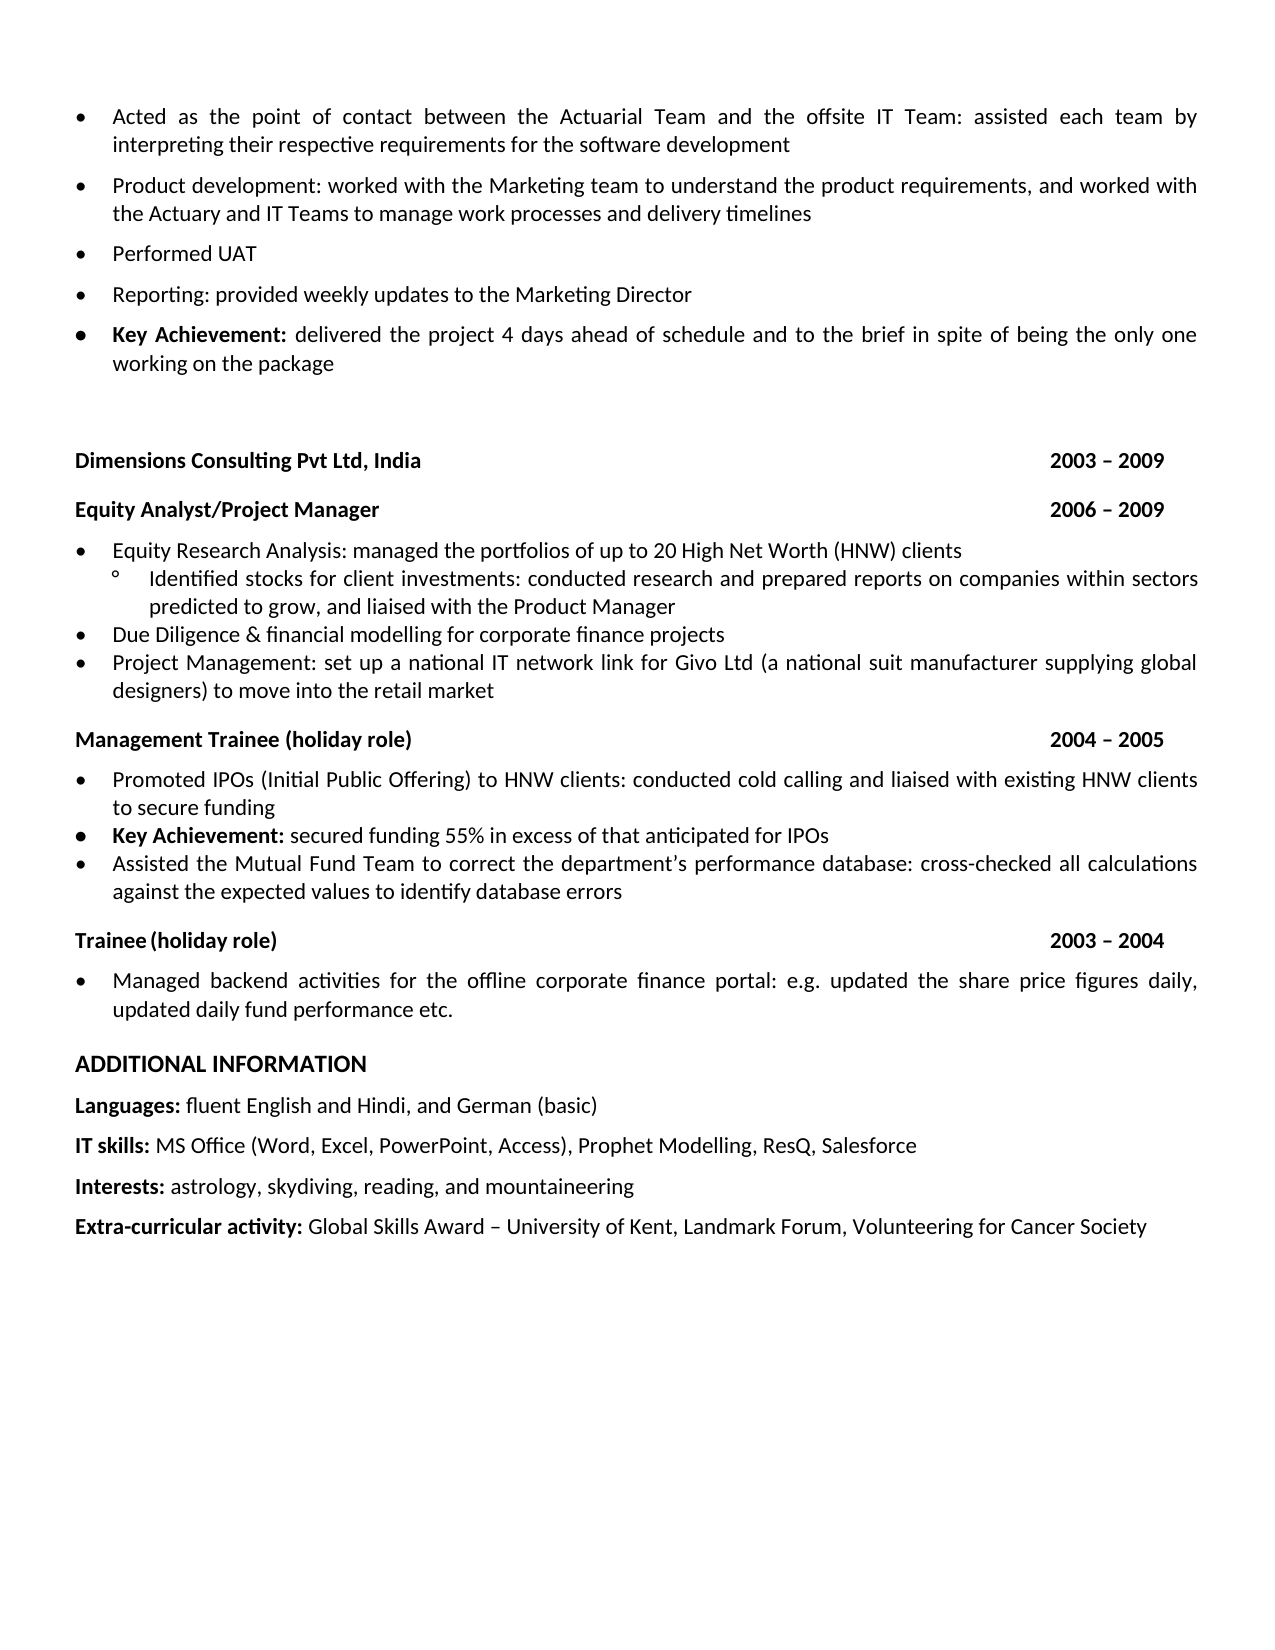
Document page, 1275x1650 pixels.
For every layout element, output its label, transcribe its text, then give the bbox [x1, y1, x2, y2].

list Reporting: provided weekly updates to the Marketing Director [75, 280, 1200, 308]
text Languages: fluent English and Hindi, and German (basic) [75, 1091, 1200, 1119]
text ADDITIONAL INFORMATION [75, 1048, 1200, 1078]
text Management Trainee (holiday role) 2004 – 2005 [75, 725, 1200, 753]
text Trainee (holiday role) 2003 – 2004 [75, 926, 1200, 954]
list Product development: worked with the Marketing team to understand the product requirements, and worked with the Actuary and IT Teams to manage work processes and delivery timelines [75, 171, 1200, 227]
list Acted as the point of contact between the Actuarial Team and the offsite IT Team: assisted each team by interpreting their respective requirements for the software development [75, 102, 1200, 158]
text Dimensions Consulting Pvt Ltd, India 2003 – 2009 [75, 446, 1200, 474]
list Assisted the Mutual Fund Team to correct the department’s performance database: cross-checked all calculations against the expected values to identify database errors [75, 849, 1200, 905]
text IT skills: MS Office (Word, Excel, PowerPoint, Access), Prophet Modelling, ResQ, Salesforce [75, 1131, 1200, 1159]
text Interests: astrology, skydiving, reading, and mountaineering [75, 1172, 1200, 1200]
list Performed UAT [75, 239, 1200, 268]
list Promoted IPOs (Initial Public Offering) to HNW clients: conducted cold calling and liaised with existing HNW clients to secure funding [75, 765, 1200, 821]
text Extra-curricular activity: Global Skills Award – University of Kent, Landmark Forum, Volunteering for Cancer Society [75, 1212, 1200, 1240]
list Due Diligence & financial modelling for corporate finance projects [75, 620, 1200, 648]
list Identified stocks for client investments: conducted research and prepared reports on companies within sectors predicted to grow, and liaised with the Product Manager [111, 564, 1200, 620]
list Managed backend activities for the offline corporate finance portal: e.g. updated the share price figures daily, updated daily fund performance etc. [75, 967, 1200, 1023]
list Project Management: set up a national IT network link for Givo Ltd (a national suit manufacturer supplying global designers) to move into the retail market [75, 648, 1200, 704]
text Equity Analyst/Project Manager 2006 – 2009 [75, 495, 1200, 523]
list Key Achievement: secured funding 55% in excess of that anticipated for IPOs [75, 821, 1200, 849]
list Equity Research Analysis: managed the portfolios of up to 20 High Net Worth (HNW) clients [75, 536, 1200, 564]
list Key Achievement: delivered the project 4 days ahead of schedule and to the brief in spite of being the only one working on the package [75, 321, 1200, 377]
